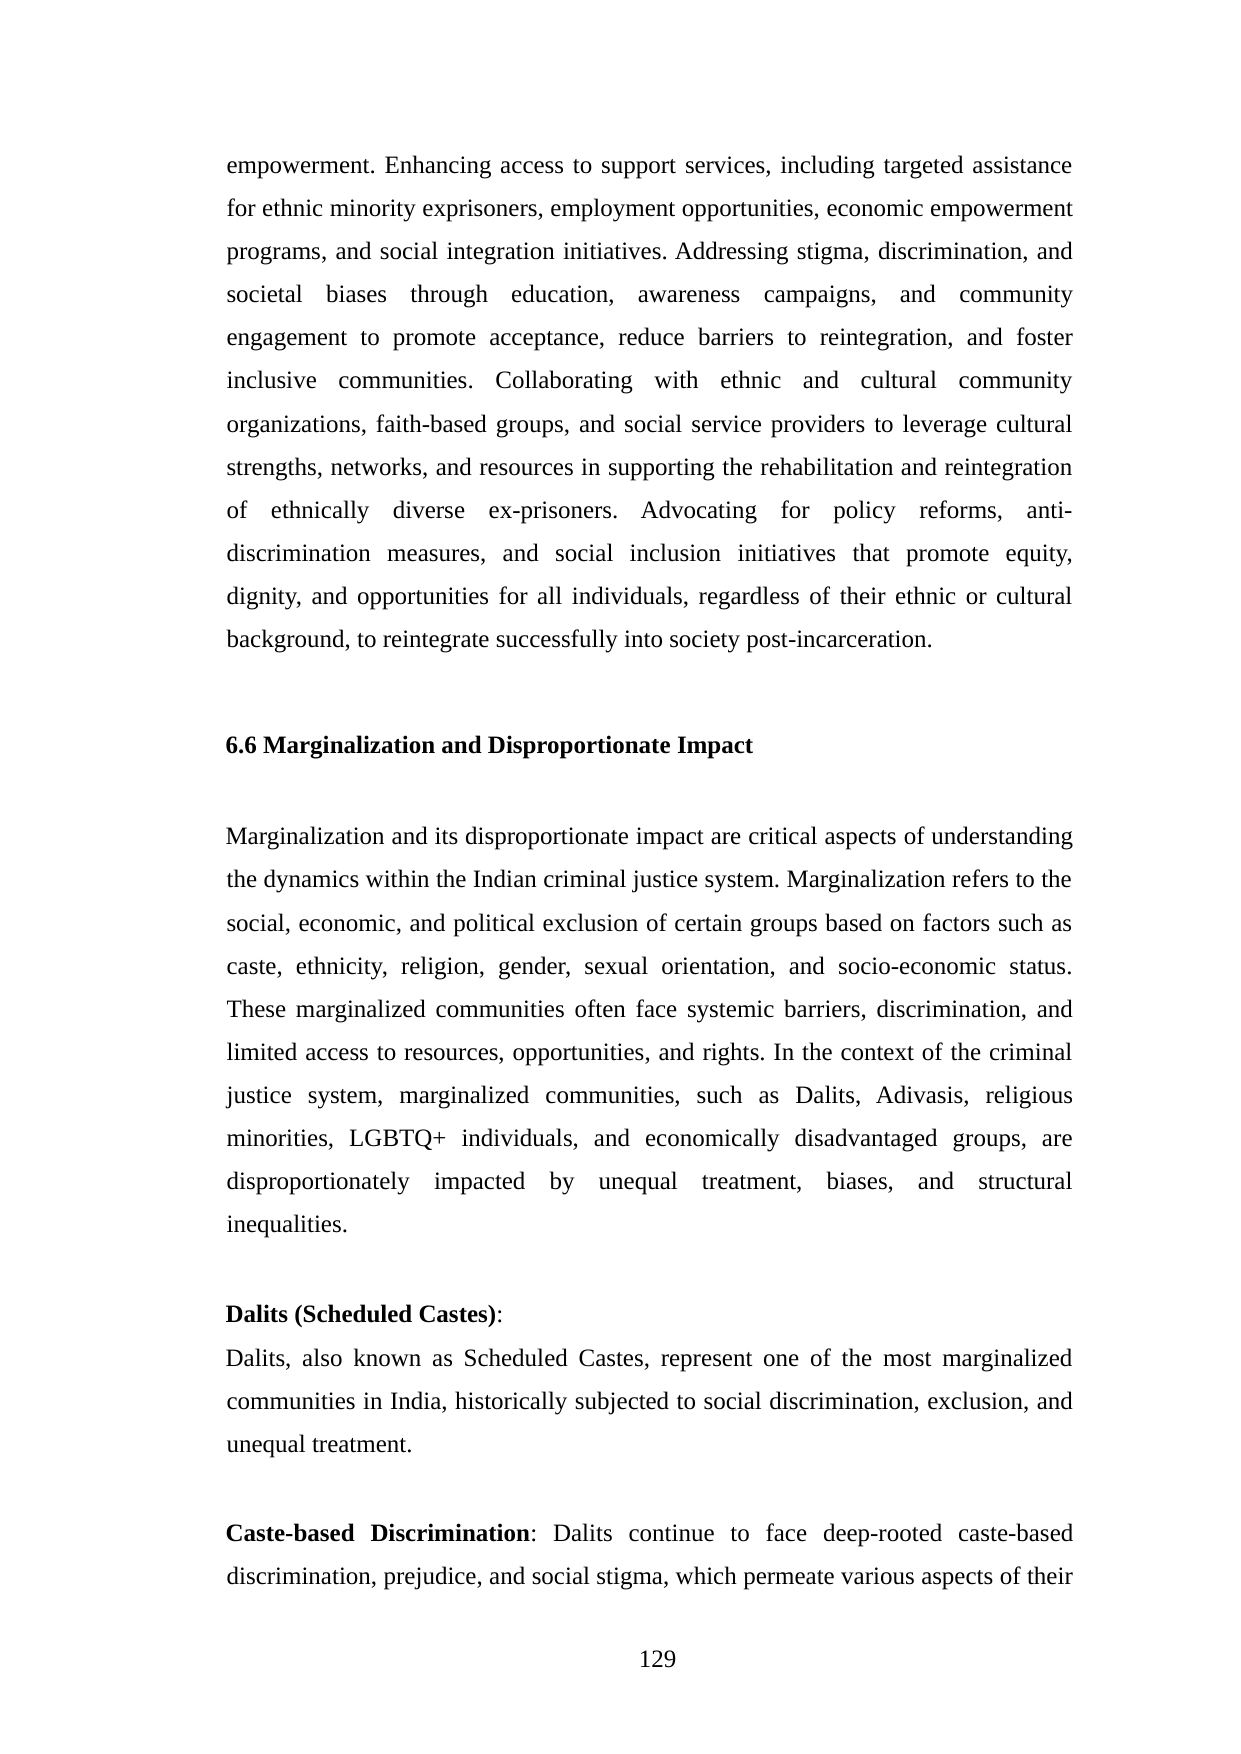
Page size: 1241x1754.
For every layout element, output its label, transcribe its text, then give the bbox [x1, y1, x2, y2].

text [225, 1518, 1073, 1590]
subtitle 6.6 Marginalization and Disproportionate Impact [225, 731, 1090, 759]
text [225, 150, 1073, 653]
text Dalits, also known as Scheduled Castes, represent one of the most marginalized communities in India, historically subjected to social discrimination, exclusion, and unequal treatment. [225, 1343, 1073, 1458]
text Dalits (Scheduled Castes): [225, 1299, 1090, 1328]
text Marginalization and its disproportionate impact are critical aspects of understanding the dynamics within the Indian criminal justice system. Marginalization refers to the social, economic, and political exclusion of certain groups based on factors such as caste, ethnicity, religion, gender, sexual orientation, and socio-economic status. These marginalized communities often face systemic barriers, discrimination, and limited access to resources, opportunities, and rights. In the context of the criminal justice system, marginalized communities, such as Dalits, Adivasis, religious minorities, LGBTQ+ individuals, and economically disadvantaged groups, are disproportionately impacted by unequal treatment, biases, and structural inequalities. [225, 821, 1073, 1238]
